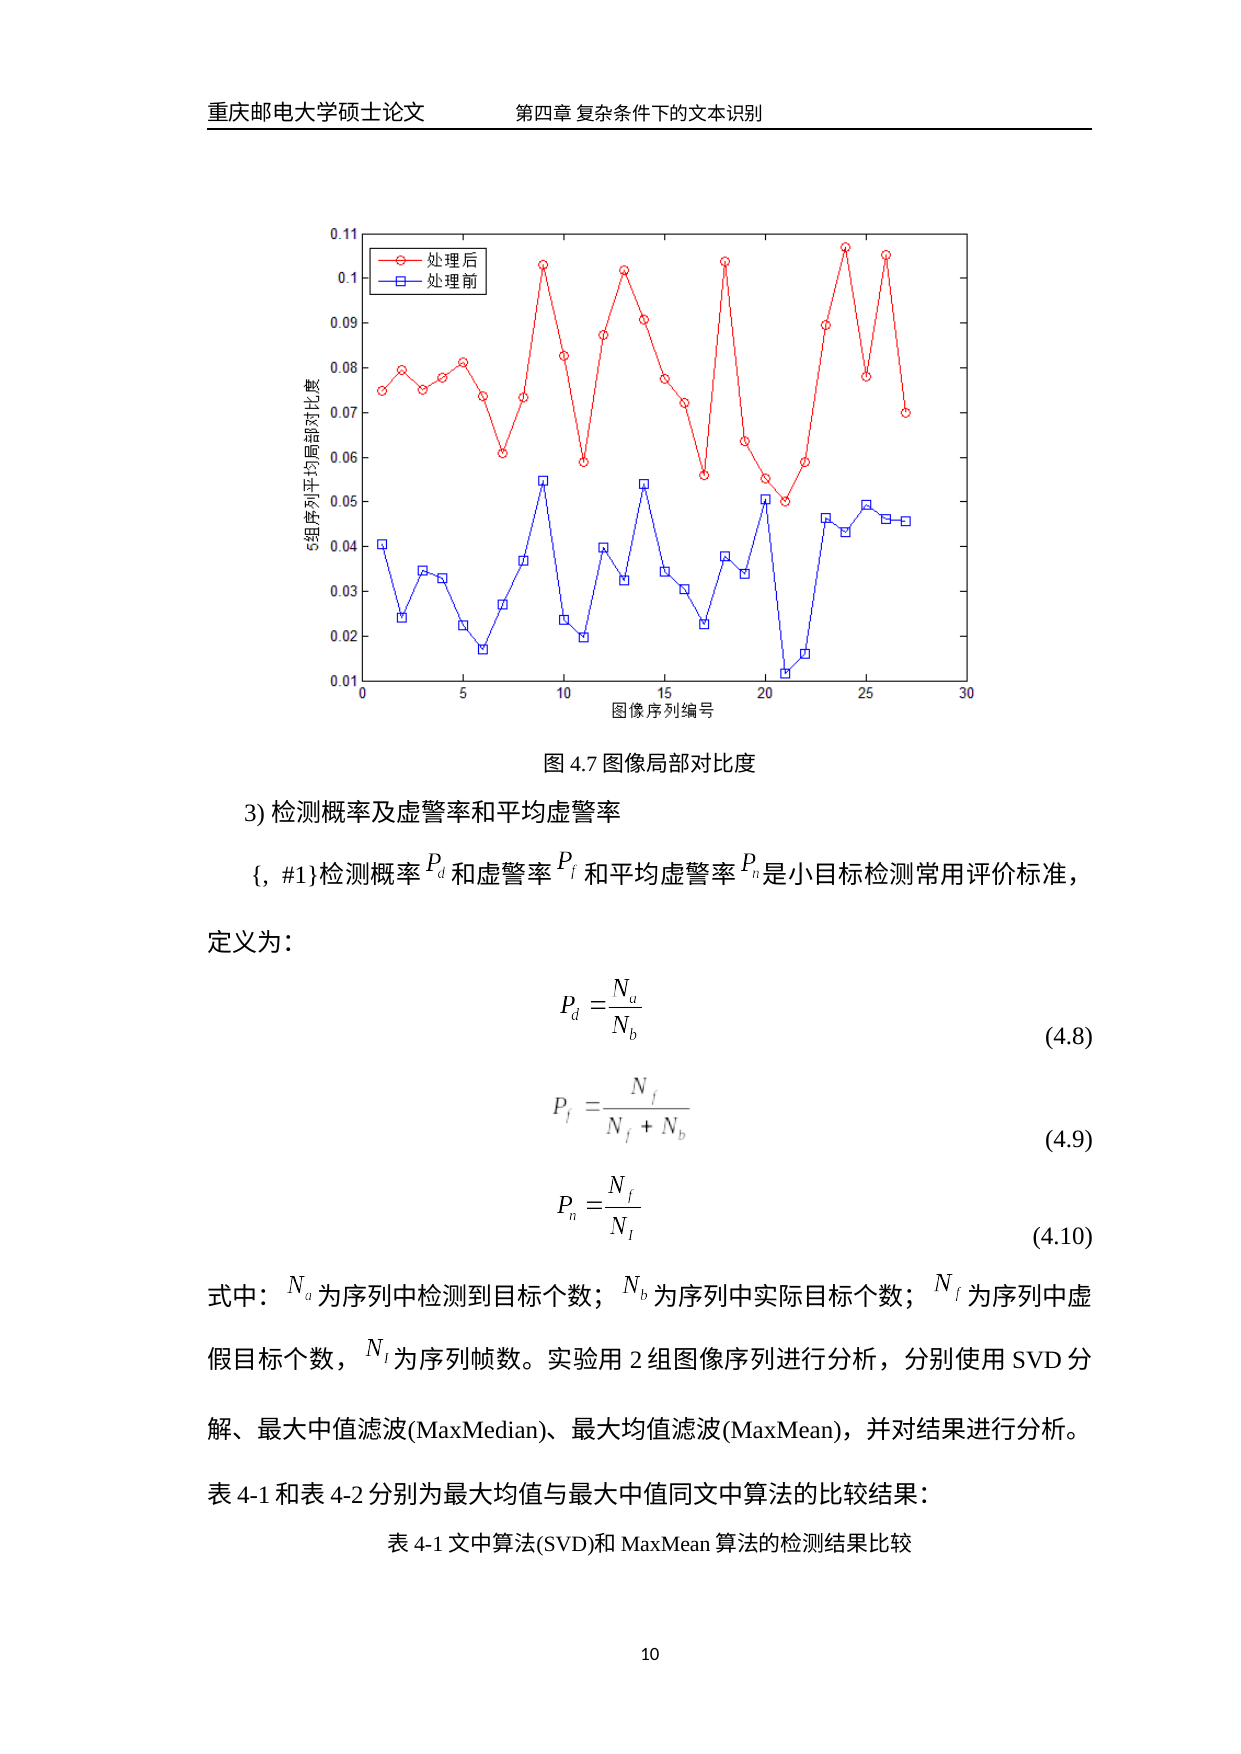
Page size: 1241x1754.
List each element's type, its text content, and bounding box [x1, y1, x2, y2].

text 3) 检测概率及虚警率和平均虚警率 [244, 778, 1092, 843]
text 式中：为序列中检测到目标个数；为序列中实际目标个数；为序列中虚假目标个数，为序列帧数。实验用2组图像序列进行分析，分别使用SVD分解、最大中值滤波(MaxMedian)、最大均值滤波(MaxMean)，并对结果进行分析。表4-1和表4-2分别为最大均值与最大中值同文中算法的比较结果： [207, 1265, 1092, 1525]
text (4.8) [207, 973, 1092, 1070]
text 表4-1 文中算法(SVD)和MaxMean算法的检测结果比较 [207, 1525, 1092, 1558]
text (4.9) [207, 1070, 1092, 1168]
text (4.10) [207, 1168, 1092, 1265]
picture [260, 192, 1039, 741]
text {, #1}检测概率和虚警率和平均虚警率是小目标检测常用评价标准，定义为： [207, 843, 1092, 973]
text 图4.7 图像局部对比度 [207, 745, 1092, 778]
